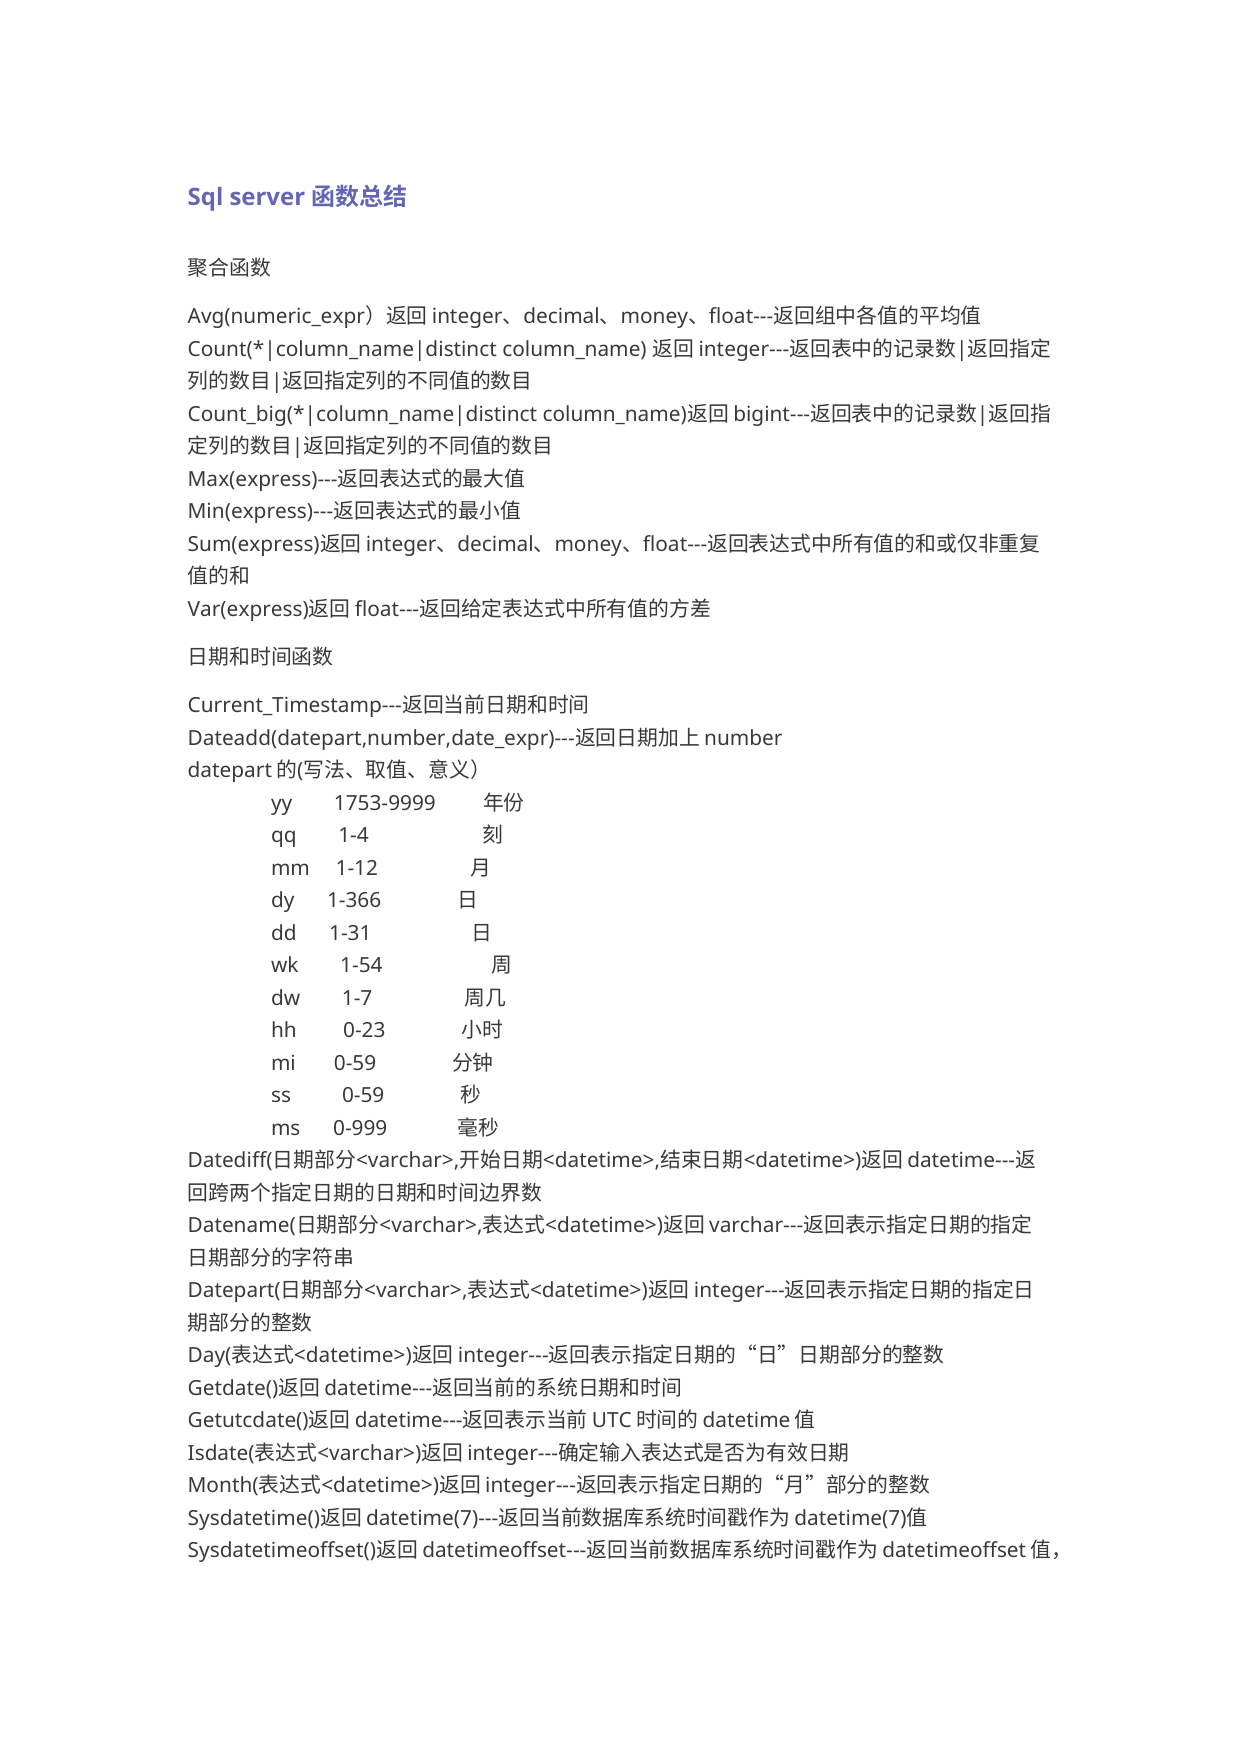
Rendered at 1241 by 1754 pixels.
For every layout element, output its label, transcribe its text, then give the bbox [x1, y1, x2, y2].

text 日期和时间函数 [187, 639, 1053, 672]
text Avg(numeric_expr）返回integer、decimal、money、float---返回组中各值的平均值 Count(*|column_name|distinct column_name) 返回integer---返回表中的记录数|返回指定列的数目|返回指定列的不同值的数目 Count_big(*|column_name|distinct column_name)返回bigint---返回表中的记录数|返回指定列的数目|返回指定列的不同值的数目 Max(express)---返回表达式的最大值 Min(express)---返回表达式的最小值 Sum(express)返回integer、decimal、money、float---返回表达式中所有值的和或仅非重复值的和 Var(express)返回float---返回给定表达式中所有值的方差 [187, 298, 1053, 623]
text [187, 687, 1053, 1565]
text Sql server 函数总结 [187, 162, 1053, 227]
text 聚合函数 [187, 250, 1053, 283]
